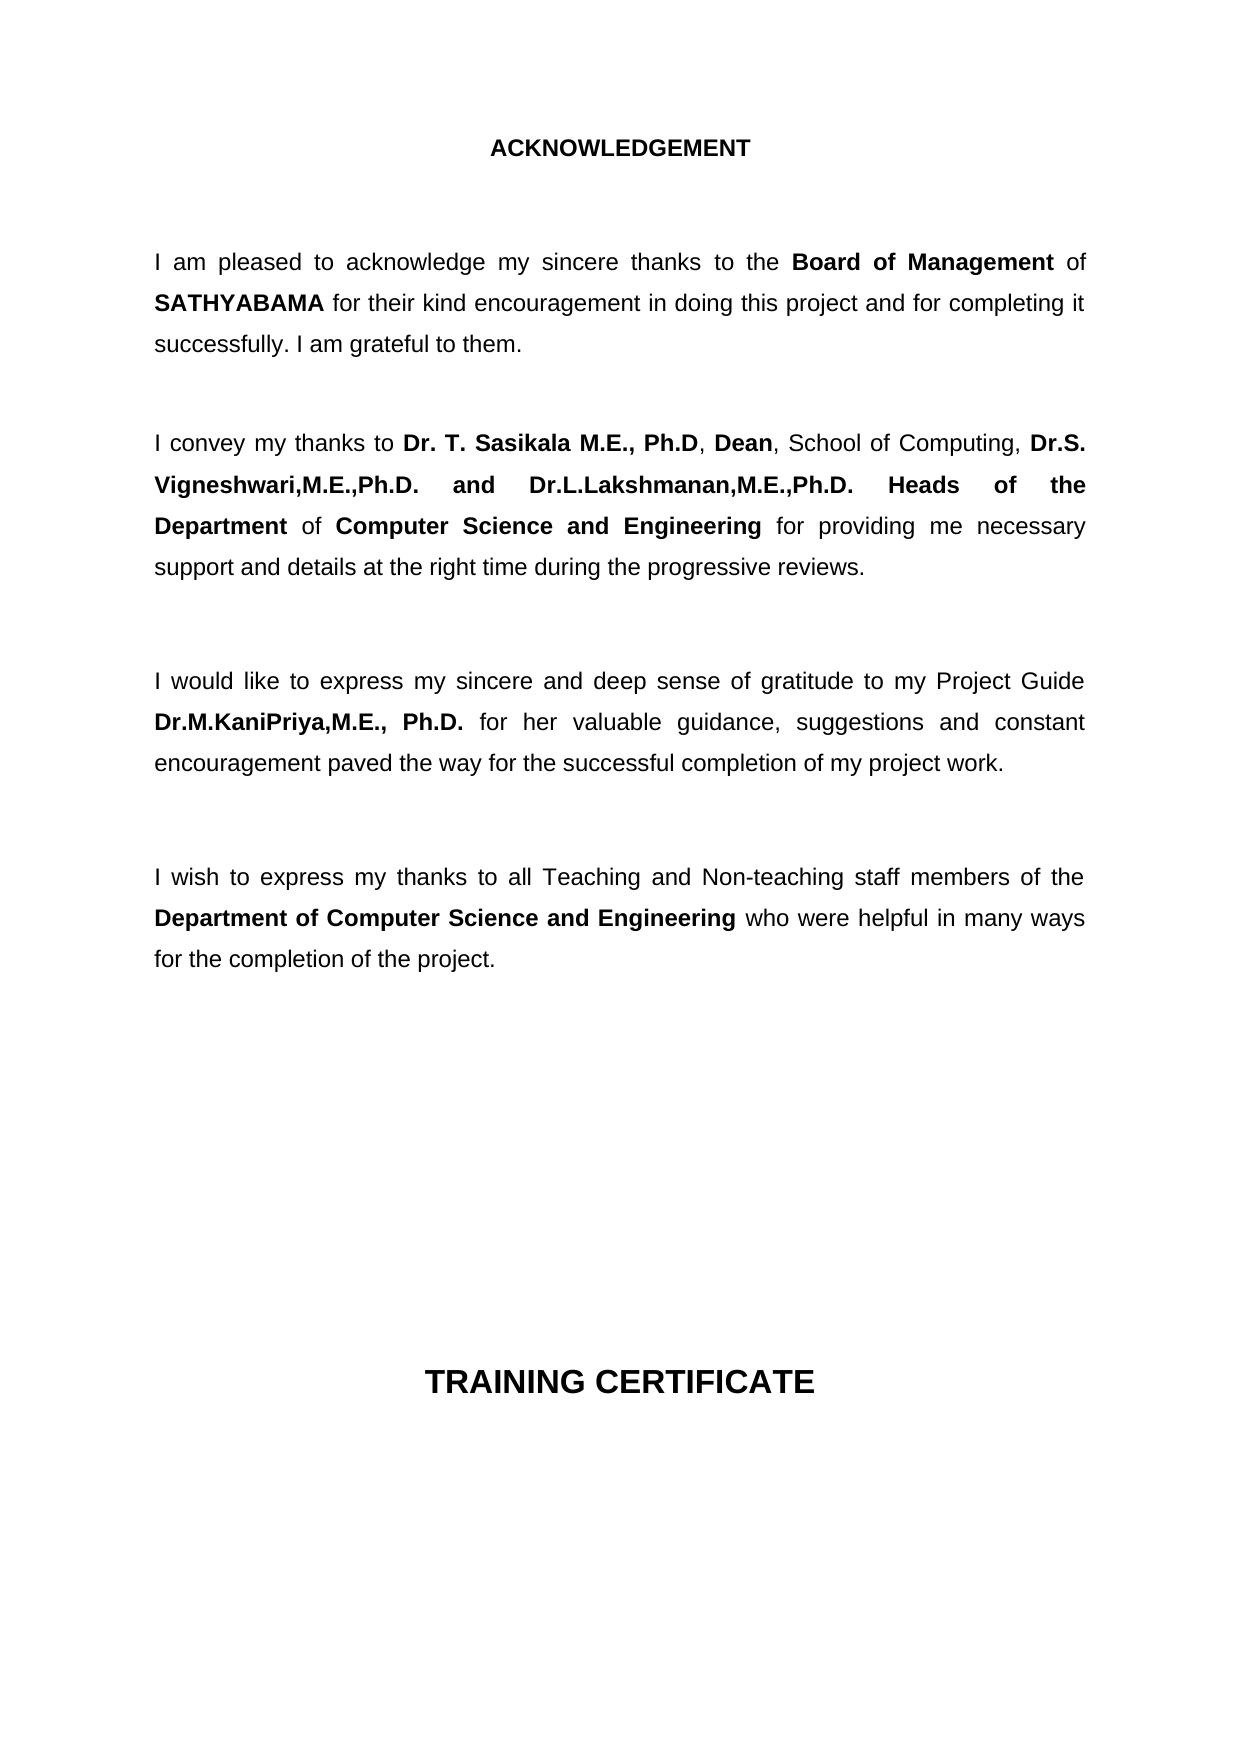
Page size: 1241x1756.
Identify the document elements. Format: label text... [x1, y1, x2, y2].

text I am pleased to acknowledge my sincere thanks to the Board of Management of SATHYABAMA for their kind encouragement in doing this project and for completing it successfully. I am grateful to them. [154, 248, 1086, 358]
text ACKNOWLEDGEMENT [154, 133, 1086, 161]
text TRAINING CERTIFICATE [154, 1362, 1086, 1401]
text I would like to express my sincere and deep sense of gratitude to my Project Guide Dr.M.KaniPriya,M.E., Ph.D. for her valuable guidance, suggestions and constant encouragement paved the way for the successful completion of my project work. [154, 667, 1086, 777]
text I convey my thanks to Dr. T. Sasikala M.E., Ph.D, Dean, School of Computing, Dr.S. Vigneshwari,M.E.,Ph.D. and Dr.L.Lakshmanan,M.E.,Ph.D. Heads of the Department of Computer Science and Engineering for providing me necessary support and details at the right time during the progressive reviews. [154, 429, 1086, 581]
text I wish to express my thanks to all Teaching and Non-teaching staff members of the Department of Computer Science and Engineering who were helpful in many ways for the completion of the project. [154, 862, 1086, 973]
